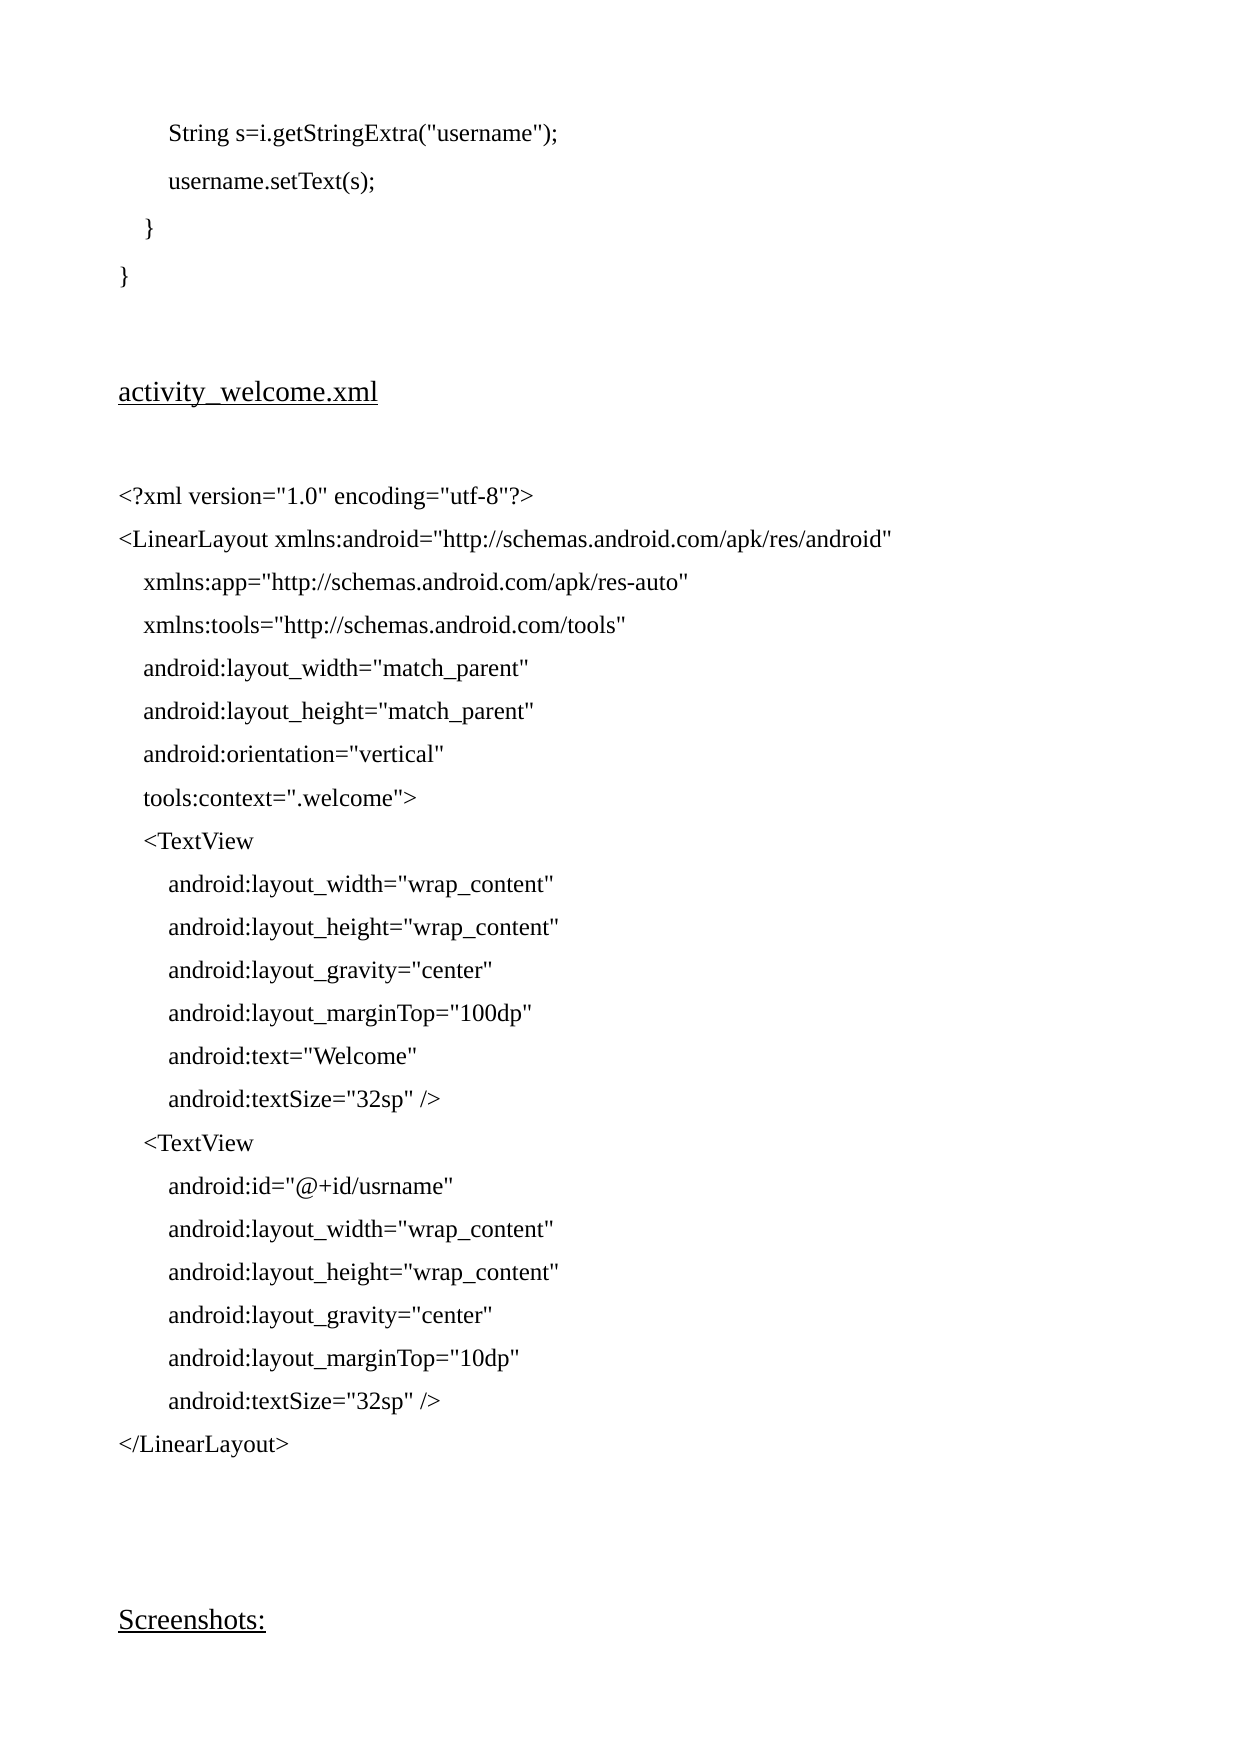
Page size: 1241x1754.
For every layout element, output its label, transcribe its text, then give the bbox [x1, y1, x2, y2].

text <LinearLayout xmlns:android="http://schemas.android.com/apk/res/android" [118, 524, 1122, 553]
text </LinearLayout> [118, 1429, 1122, 1458]
text } [118, 213, 1122, 242]
text activity_welcome.xml [118, 374, 1122, 408]
text Screenshots: [118, 1602, 1122, 1636]
text android:layout_gravity="center" [118, 955, 1122, 984]
text android:layout_width="wrap_content" [118, 1214, 1122, 1243]
text <?xml version="1.0" encoding="utf-8"?> [118, 481, 1122, 509]
text android:orientation="vertical" [118, 739, 1122, 768]
text android:layout_width="wrap_content" [118, 869, 1122, 898]
text android:layout_height="wrap_content" [118, 912, 1122, 941]
text android:layout_height="match_parent" [118, 696, 1122, 725]
text xmlns:tools="http://schemas.android.com/tools" [118, 610, 1122, 639]
text tools:context=".welcome"> [118, 783, 1122, 811]
text android:id="@+id/usrname" [118, 1171, 1122, 1199]
text } [118, 261, 1122, 290]
text android:layout_width="match_parent" [118, 653, 1122, 682]
text String s=i.getStringExtra("username"); [118, 118, 1122, 147]
text android:layout_marginTop="10dp" [118, 1343, 1122, 1372]
text <TextView [118, 826, 1122, 854]
text android:layout_gravity="center" [118, 1300, 1122, 1329]
text android:layout_marginTop="100dp" [118, 998, 1122, 1027]
text android:textSize="32sp" /> [118, 1386, 1122, 1415]
text android:textSize="32sp" /> [118, 1084, 1122, 1113]
text <TextView [118, 1128, 1122, 1156]
text xmlns:app="http://schemas.android.com/apk/res-auto" [118, 567, 1122, 596]
text android:layout_height="wrap_content" [118, 1257, 1122, 1286]
text username.setText(s); [118, 166, 1122, 194]
text android:text="Welcome" [118, 1041, 1122, 1070]
